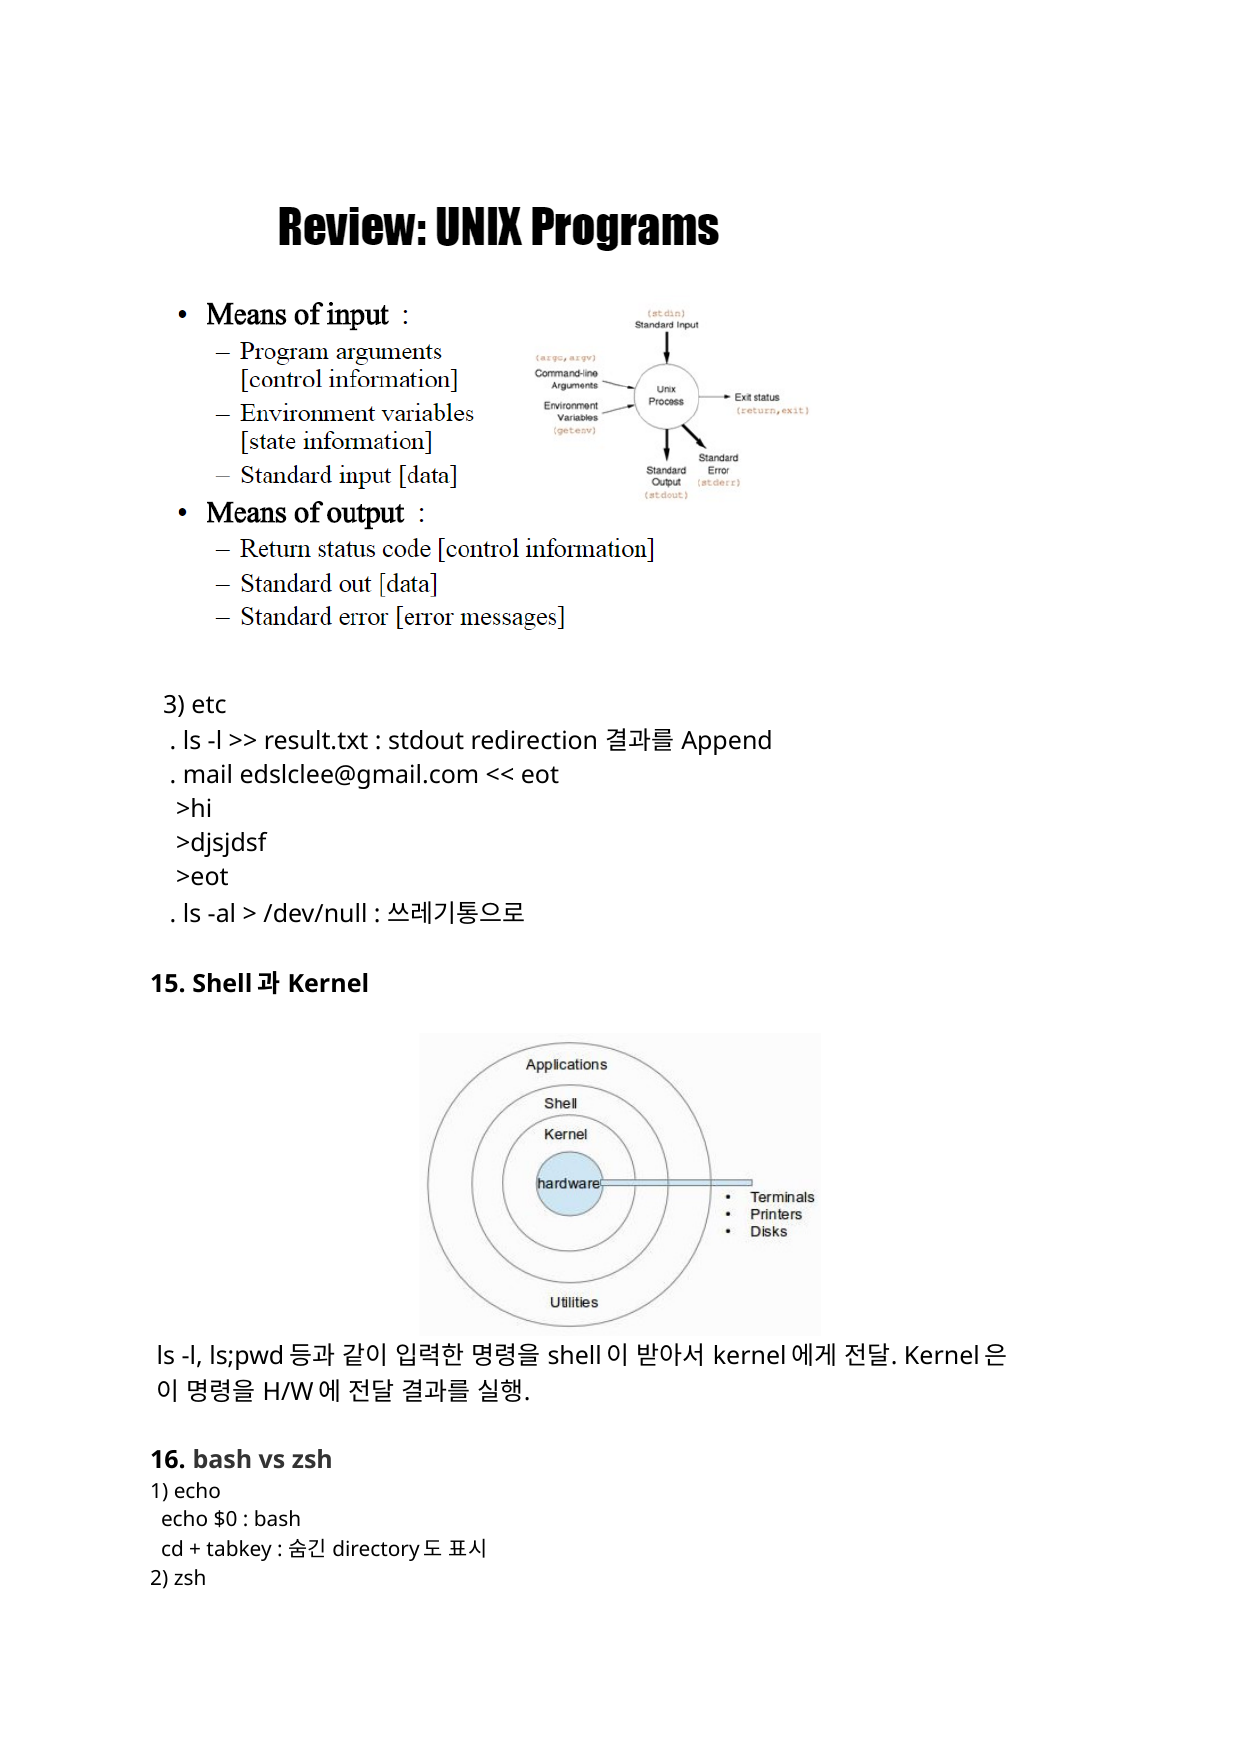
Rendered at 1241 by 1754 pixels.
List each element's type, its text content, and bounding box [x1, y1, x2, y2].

text ls -l, ls;pwd등과 같이 입력한 명령을 shell이 받아서 kernel에게 전달. Kernel은 [150, 1335, 1090, 1371]
text >hi [150, 791, 1090, 825]
text . ls -al > /dev/null : 쓰레기통으로 [150, 893, 1090, 929]
text 15. Shell과 Kernel [150, 963, 1090, 999]
text 2) zsh [150, 1563, 1090, 1591]
text cd + tabkey : 숨긴 directory도 표시 [150, 1533, 1090, 1563]
text >eot [150, 859, 1090, 893]
picture [150, 177, 872, 687]
text 3) etc [150, 686, 1090, 721]
text >djsjdsf [150, 825, 1090, 859]
text 1) echo [150, 1476, 1090, 1504]
text 16. bash vs zsh [150, 1442, 1090, 1476]
text 이 명령을 H/W에 전달 결과를 실행. [150, 1371, 1090, 1408]
text echo $0 : bash [150, 1504, 1090, 1533]
text . mail edslclee@gmail.com << eot [150, 757, 1090, 791]
picture [419, 1033, 821, 1336]
text . ls -l >> result.txt : stdout redirection 결과를 Append [150, 721, 1090, 757]
